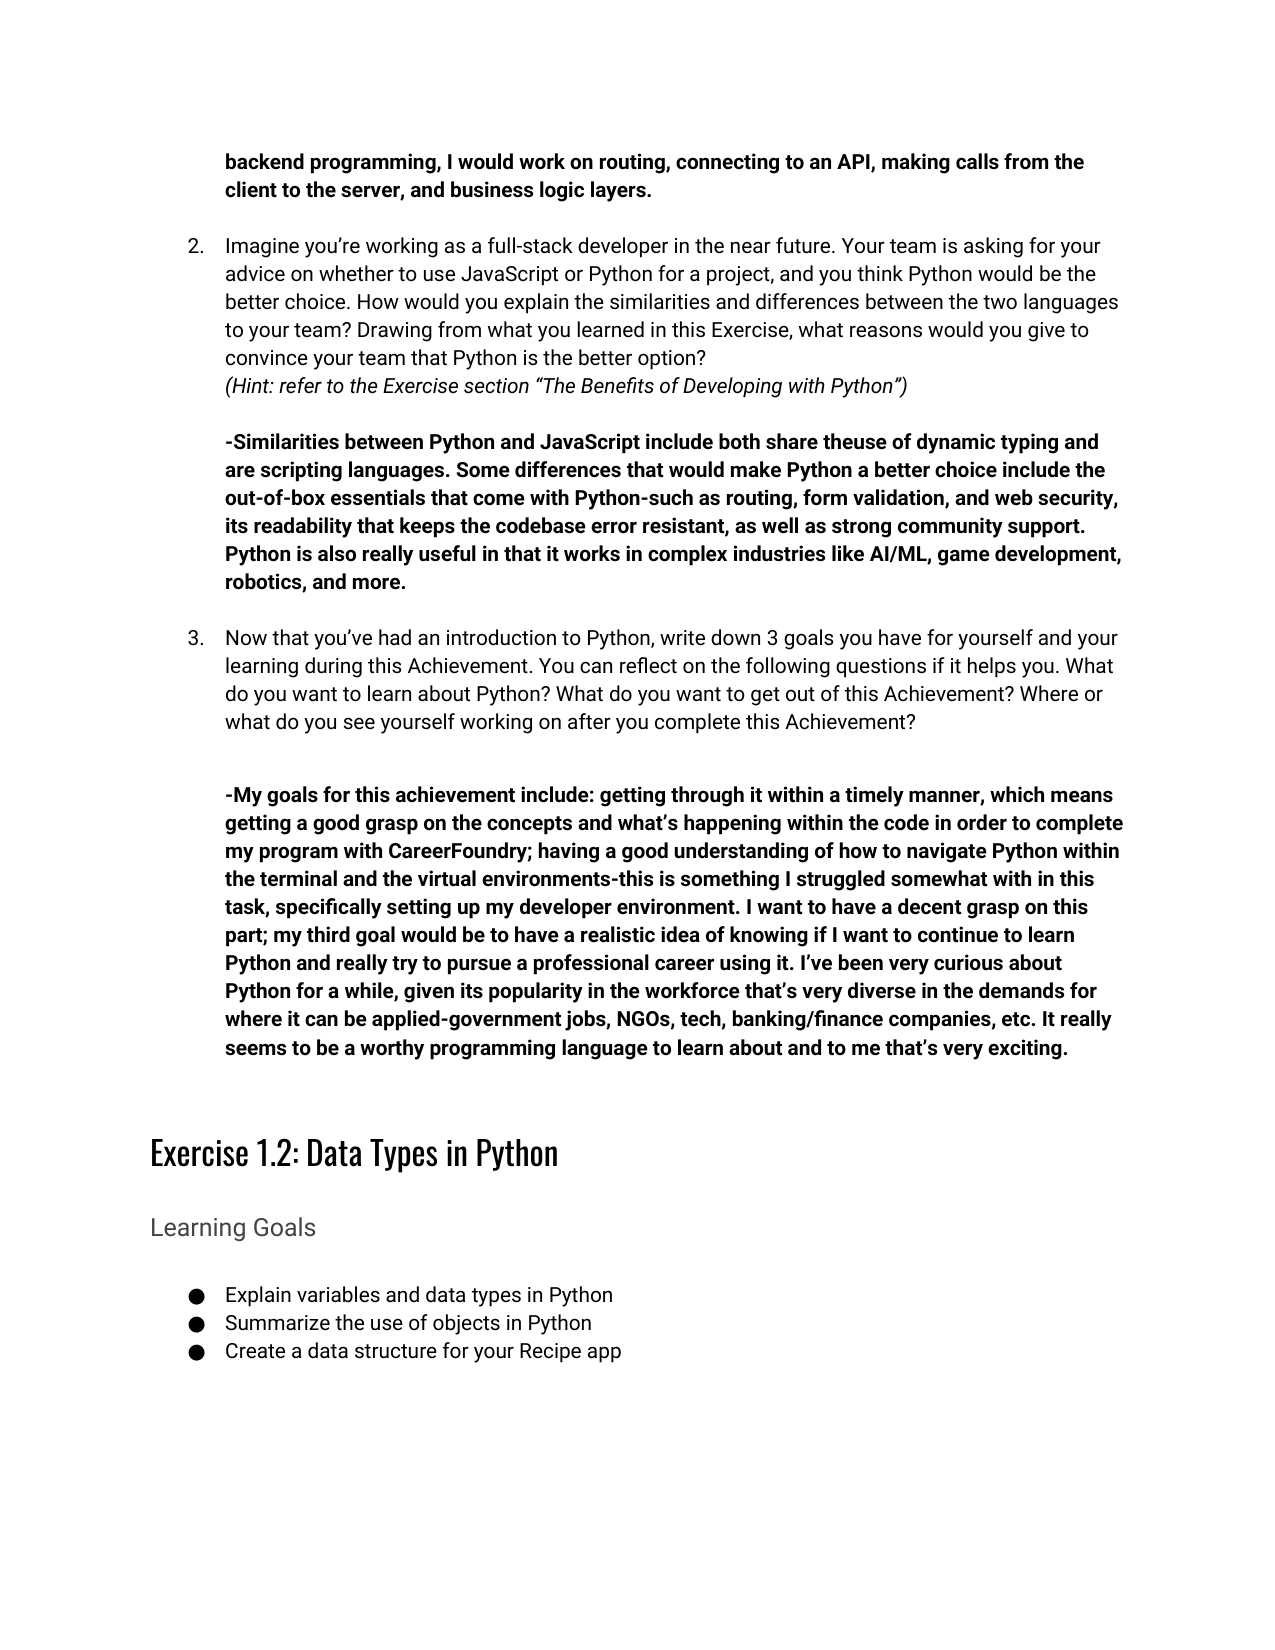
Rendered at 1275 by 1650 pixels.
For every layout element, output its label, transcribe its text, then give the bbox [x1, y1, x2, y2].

subtitle Exercise 1.2: Data Types in Python [150, 1127, 1125, 1176]
text (Hint: refer to the Exercise section “The Benefits of Developing with Python”) [150, 374, 1125, 398]
list Imagine you’re working as a full-stack developer in the near future. Your team is asking for your advice on whether to use JavaScript or Python for a project, and you think Python would be the better choice. How would you explain the similarities and differences between the two languages to your team? Drawing from what you learned in this Exercise, what reasons would you give to convince your team that Python is the better option? [187, 234, 1125, 371]
text -Similarities between Python and JavaScript include both share theuse of dynamic typing and are scripting languages. Some differences that would make Python a better choice include the out-of-box essentials that come with Python-such as routing, form validation, and web security, its readability that keeps the codebase error resistant, as well as strong community support. Python is also really useful in that it works in complex industries like AI/ML, game development, robotics, and more. [225, 430, 1125, 595]
list Explain variables and data types in Python [187, 1283, 1125, 1307]
list Create a data structure for your Recipe app [187, 1339, 1125, 1363]
list Now that you’ve had an introduction to Python, write down 3 goals you have for yourself and your learning during this Achievement. You can reflect on the following questions if it helps you. What do you want to learn about Python? What do you want to get out of this Achievement? Where or what do you see yourself working on after you complete this Achievement? [187, 626, 1125, 735]
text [225, 150, 1125, 202]
text -My goals for this achievement include: getting through it within a timely manner, which means getting a good grasp on the concepts and what’s happening within the code in order to complete my program with CareerFoundry; having a good understanding of how to navigate Python within the terminal and the virtual environments-this is something I struggled somewhat with in this task, specifically setting up my developer environment. I want to have a decent grasp on this part; my third goal would be to have a realistic idea of knowing if I want to continue to learn Python and really try to pursue a professional career using it. I’ve been very curious about Python for a while, given its popularity in the workforce that’s very diverse in the demands for where it can be applied-government jobs, NGOs, tech, banking/finance companies, etc. It really seems to be a worthy programming language to learn about and to me that’s very exciting. [225, 783, 1125, 1060]
list Summarize the use of objects in Python [187, 1311, 1125, 1335]
subtitle Learning Goals [150, 1213, 1125, 1242]
